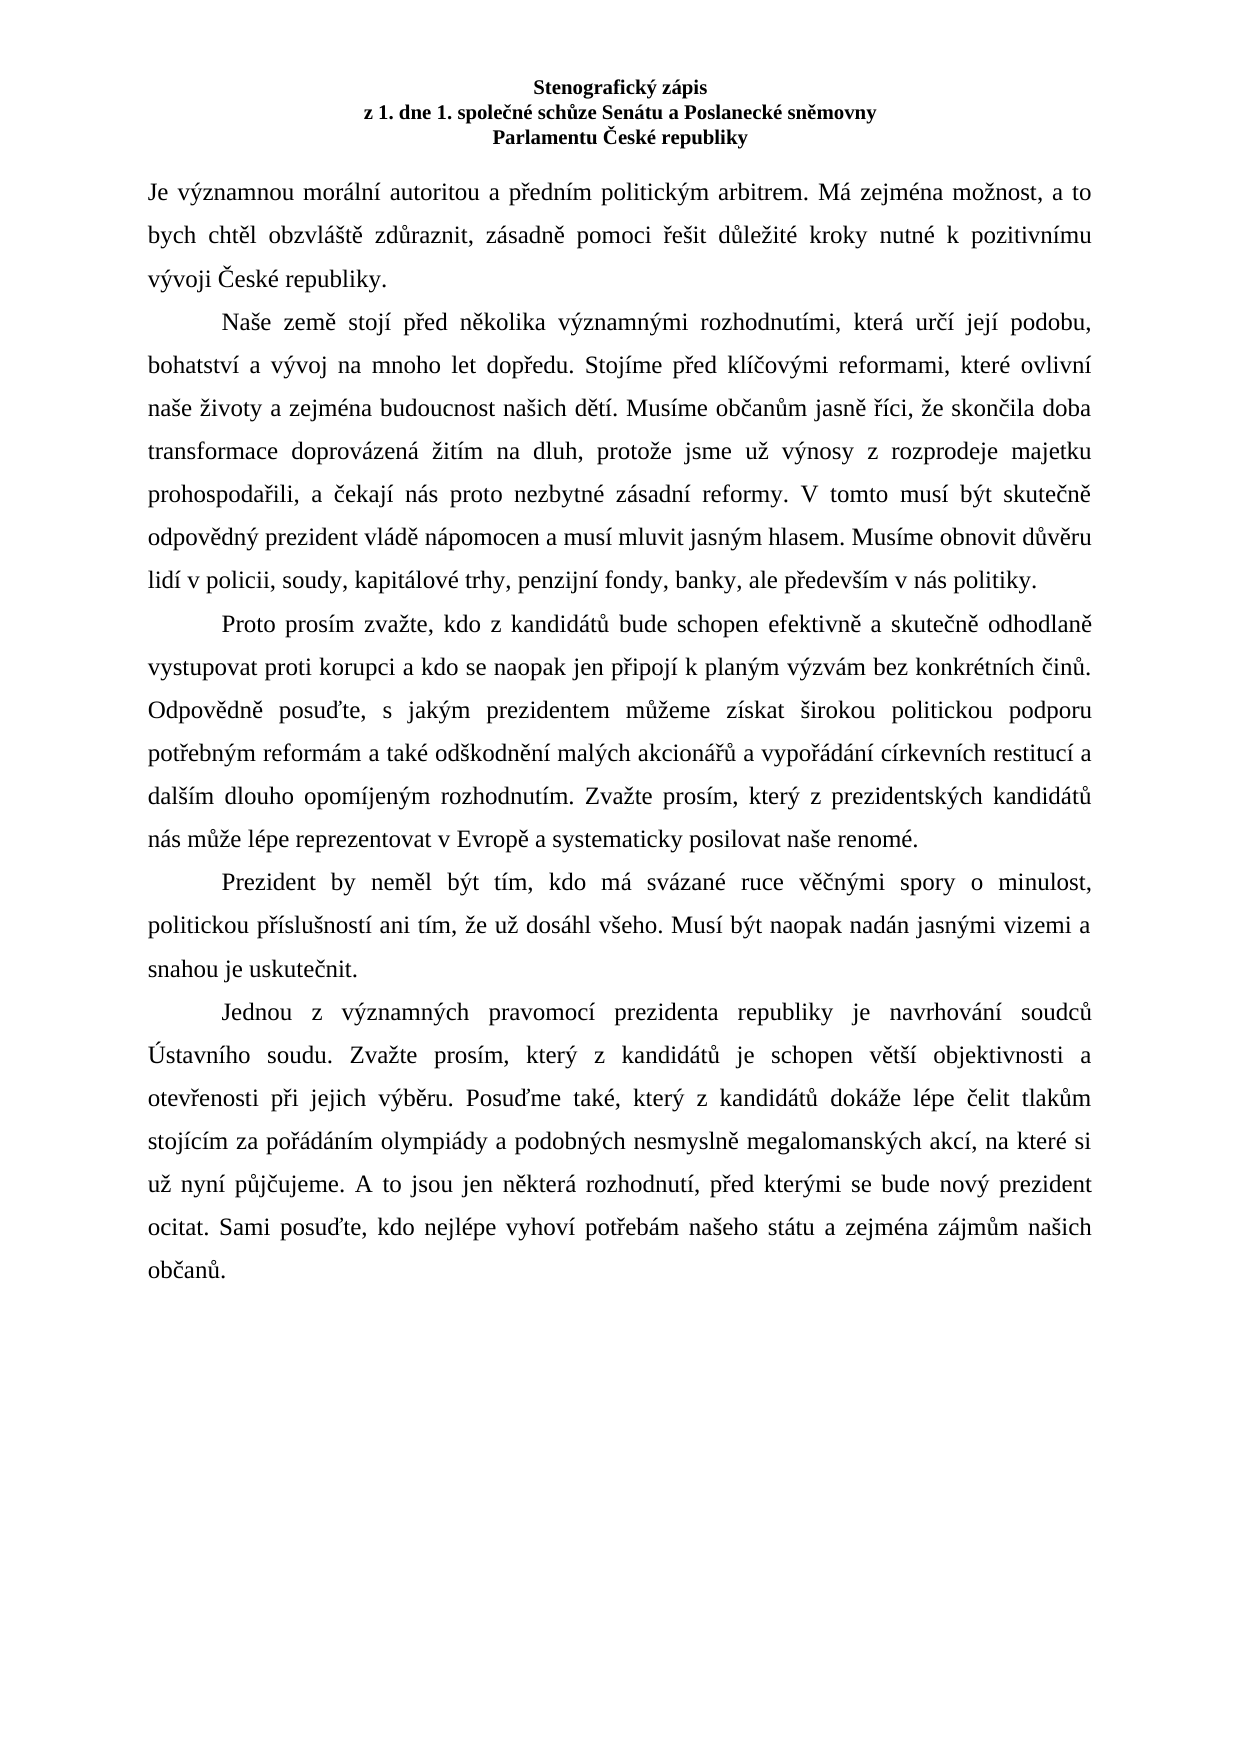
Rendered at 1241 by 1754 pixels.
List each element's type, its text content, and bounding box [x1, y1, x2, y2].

text Je významnou morální autoritou a předním politickým arbitrem. Má zejména možnost, a to bych chtěl obzvláště zdůraznit, zásadně pomoci řešit důležité kroky nutné k pozitivnímu vývoji České republiky. [148, 177, 1093, 292]
text Prezident by neměl být tím, kdo má svázané ruce věčnými spory o minulost, politickou příslušností ani tím, že už dosáhl všeho. Musí být naopak nadán jasnými vizemi a snahou je uskutečnit. [148, 867, 1093, 982]
text Naše země stojí před několika významnými rozhodnutími, která určí její podobu, bohatství a vývoj na mnoho let dopředu. Stojíme před klíčovými reformami, které ovlivní naše životy a zejména budoucnost našich dětí. Musíme občanům jasně říci, že skončila doba transformace doprovázená žitím na dluh, protože jsme už výnosy z rozprodeje majetku prohospodařili, a čekají nás proto nezbytné zásadní reformy. V tomto musí být skutečně odpovědný prezident vládě nápomocen a musí mluvit jasným hlasem. Musíme obnovit důvěru lidí v policii, soudy, kapitálové trhy, penzijní fondy, banky, ale především v nás politiky. [148, 307, 1093, 594]
text Proto prosím zvažte, kdo z kandidátů bude schopen efektivně a skutečně odhodlaně vystupovat proti korupci a kdo se naopak jen připojí k planým výzvám bez konkrétních činů. Odpovědně posuďte, s jakým prezidentem můžeme získat širokou politickou podporu potřebným reformám a také odškodnění malých akcionářů a vypořádání církevních restitucí a dalším dlouho opomíjeným rozhodnutím. Zvažte prosím, který z prezidentských kandidátů nás může lépe reprezentovat v Evropě a systematicky posilovat naše renomé. [148, 609, 1093, 853]
text Jednou z významných pravomocí prezidenta republiky je navrhování soudců Ústavního soudu. Zvažte prosím, který z kandidátů je schopen větší objektivnosti a otevřenosti při jejich výběru. Posuďme také, který z kandidátů dokáže lépe čelit tlakům stojícím za pořádáním olympiády a podobných nesmyslně megalomanských akcí, na které si už nyní půjčujeme. A to jsou jen některá rozhodnutí, před kterými se bude nový prezident ocitat. Sami posuďte, kdo nejlépe vyhoví potřebám našeho státu a zejména zájmům našich občanů. [148, 997, 1093, 1284]
